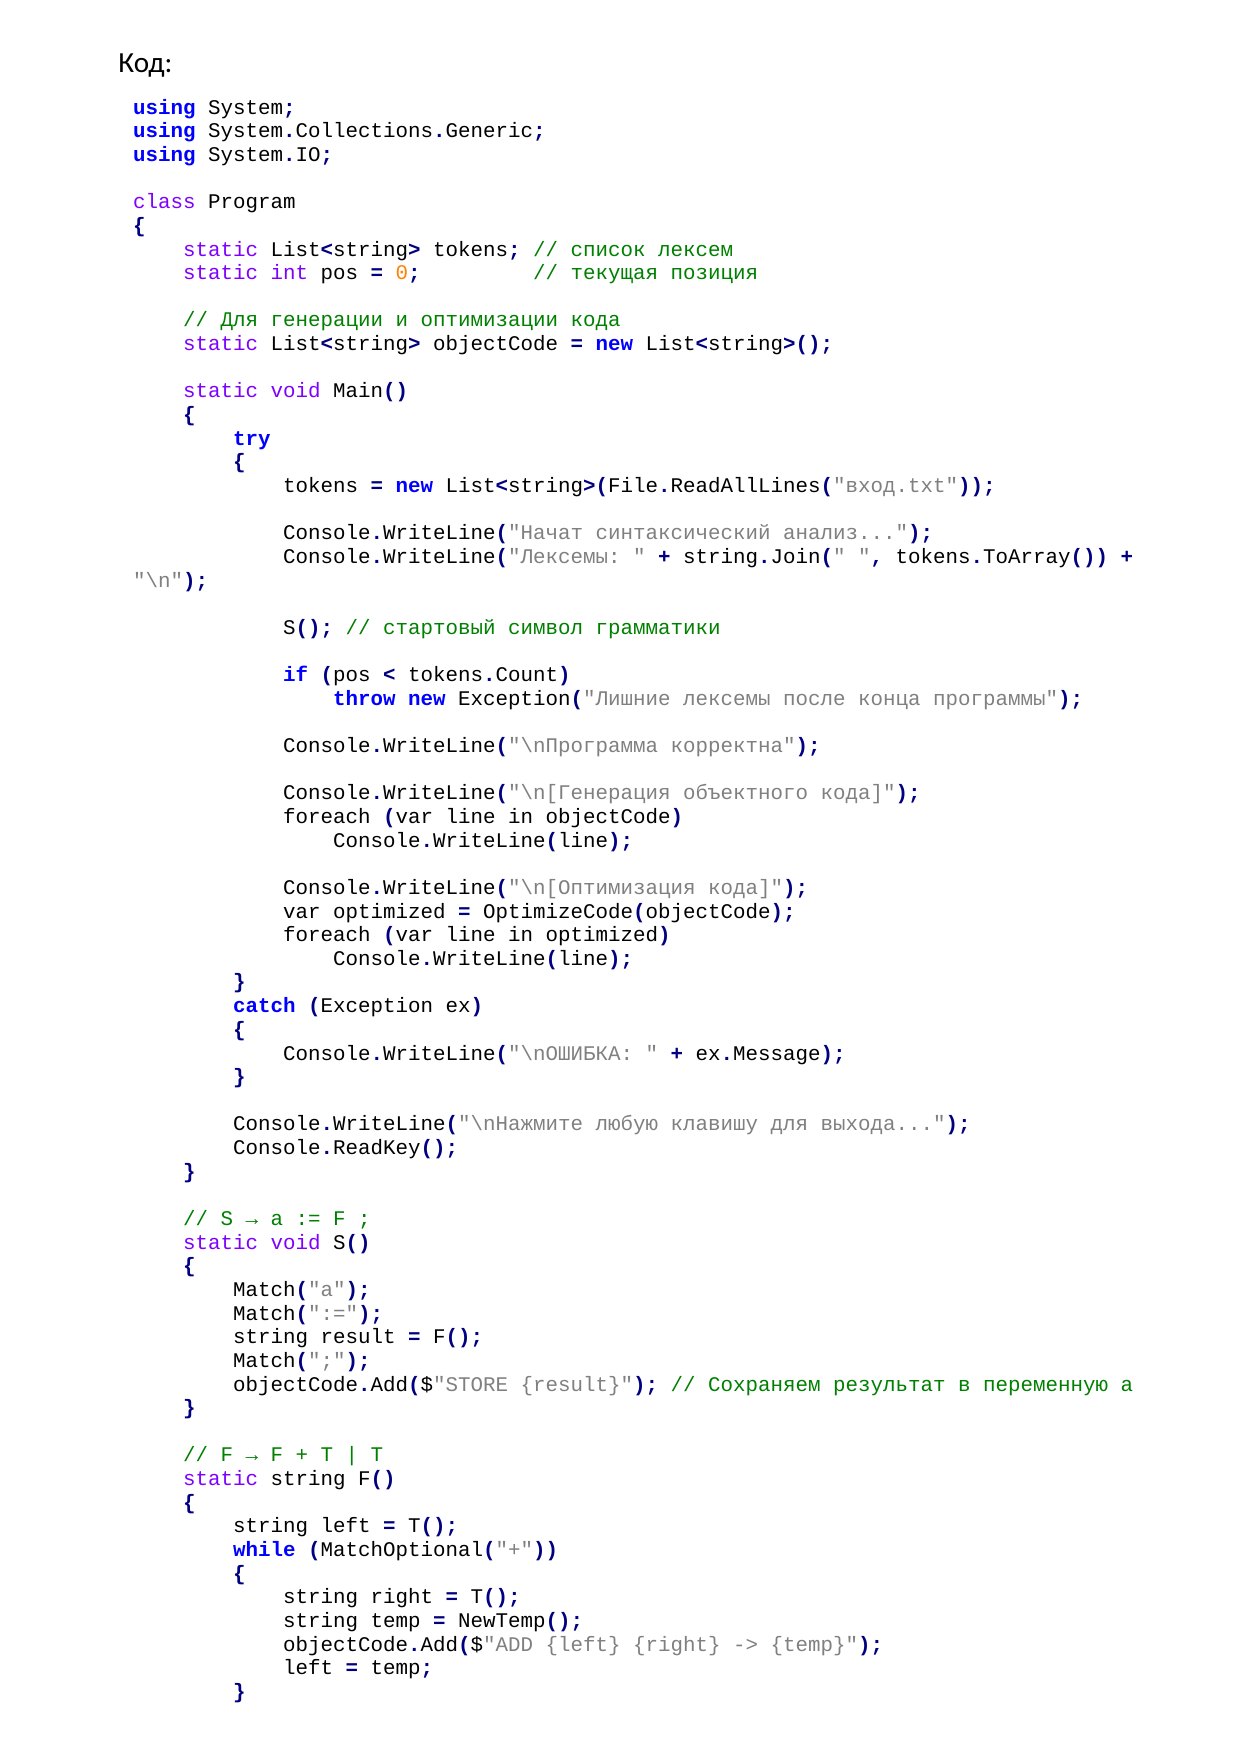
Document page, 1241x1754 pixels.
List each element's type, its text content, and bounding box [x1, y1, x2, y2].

text S(); // стартовый символ грамматики [133, 617, 1152, 641]
text Код: [44, 44, 1152, 80]
text { [133, 404, 1152, 428]
text class Program [133, 191, 1152, 215]
text } [133, 972, 1152, 995]
text // F → F + T | T [133, 1444, 1152, 1468]
text objectCode.Add($"ADD {left} {right} -> {temp}"); [133, 1634, 1152, 1657]
text var optimized = OptimizeCode(objectCode); [133, 901, 1152, 924]
text Console.WriteLine("\nОШИБКА: " + ex.Message); [133, 1042, 1152, 1066]
text Console.WriteLine("\n[Оптимизация кода]"); [133, 877, 1152, 901]
text static List<string> tokens; // список лексем [133, 238, 1152, 262]
text foreach (var line in objectCode) [133, 806, 1152, 830]
text // Для генерации и оптимизации кода [133, 309, 1152, 333]
text Console.WriteLine(line); [133, 830, 1152, 853]
text { [133, 1019, 1152, 1042]
text { [133, 215, 1152, 238]
text } [133, 1681, 1152, 1704]
text static void Main() [133, 380, 1152, 404]
text left = temp; [133, 1657, 1152, 1681]
text foreach (var line in optimized) [133, 924, 1152, 948]
text static List<string> objectCode = new List<string>(); [133, 333, 1152, 357]
text using System.IO; [133, 144, 1152, 168]
text using System.Collections.Generic; [133, 120, 1152, 144]
text if (pos < tokens.Count) [133, 664, 1152, 688]
text catch (Exception ex) [133, 995, 1152, 1019]
text Console.WriteLine("\nПрограмма корректна"); [133, 735, 1152, 759]
text Console.ReadKey(); [133, 1137, 1152, 1161]
text { [133, 1563, 1152, 1586]
text Console.WriteLine("\n[Генерация объектного кода]"); [133, 782, 1152, 806]
text Console.WriteLine(line); [133, 948, 1152, 972]
text throw new Exception("Лишние лексемы после конца программы"); [133, 688, 1152, 711]
text tokens = new List<string>(File.ReadAllLines("вход.txt")); [133, 475, 1152, 499]
text } [133, 1066, 1152, 1090]
text string right = T(); [133, 1586, 1152, 1610]
text Console.WriteLine("\nНажмите любую клавишу для выхода..."); [133, 1113, 1152, 1137]
text Console.WriteLine("Начат синтаксический анализ..."); [133, 522, 1152, 546]
text Match(";"); [133, 1350, 1152, 1373]
text Match("a"); [133, 1279, 1152, 1303]
text try [133, 428, 1152, 451]
text string result = F(); [133, 1326, 1152, 1350]
text // S → a := F ; [133, 1208, 1152, 1232]
text static int pos = 0; // текущая позиция [133, 262, 1152, 286]
text string temp = NewTemp(); [133, 1610, 1152, 1634]
text { [133, 1492, 1152, 1515]
text using System; [133, 97, 1152, 120]
text } [133, 1397, 1152, 1421]
text Console.WriteLine("Лексемы: " + string.Join(" ", tokens.ToArray()) + "\n"); [133, 546, 1152, 593]
text } [133, 1161, 1152, 1184]
text string left = T(); [133, 1515, 1152, 1539]
text static void S() [133, 1232, 1152, 1255]
text static string F() [133, 1468, 1152, 1492]
text while (MatchOptional("+")) [133, 1539, 1152, 1563]
text objectCode.Add($"STORE {result}"); // Сохраняем результат в переменную a [133, 1373, 1152, 1397]
text { [133, 1255, 1152, 1279]
text Match(":="); [133, 1303, 1152, 1326]
text { [133, 451, 1152, 475]
